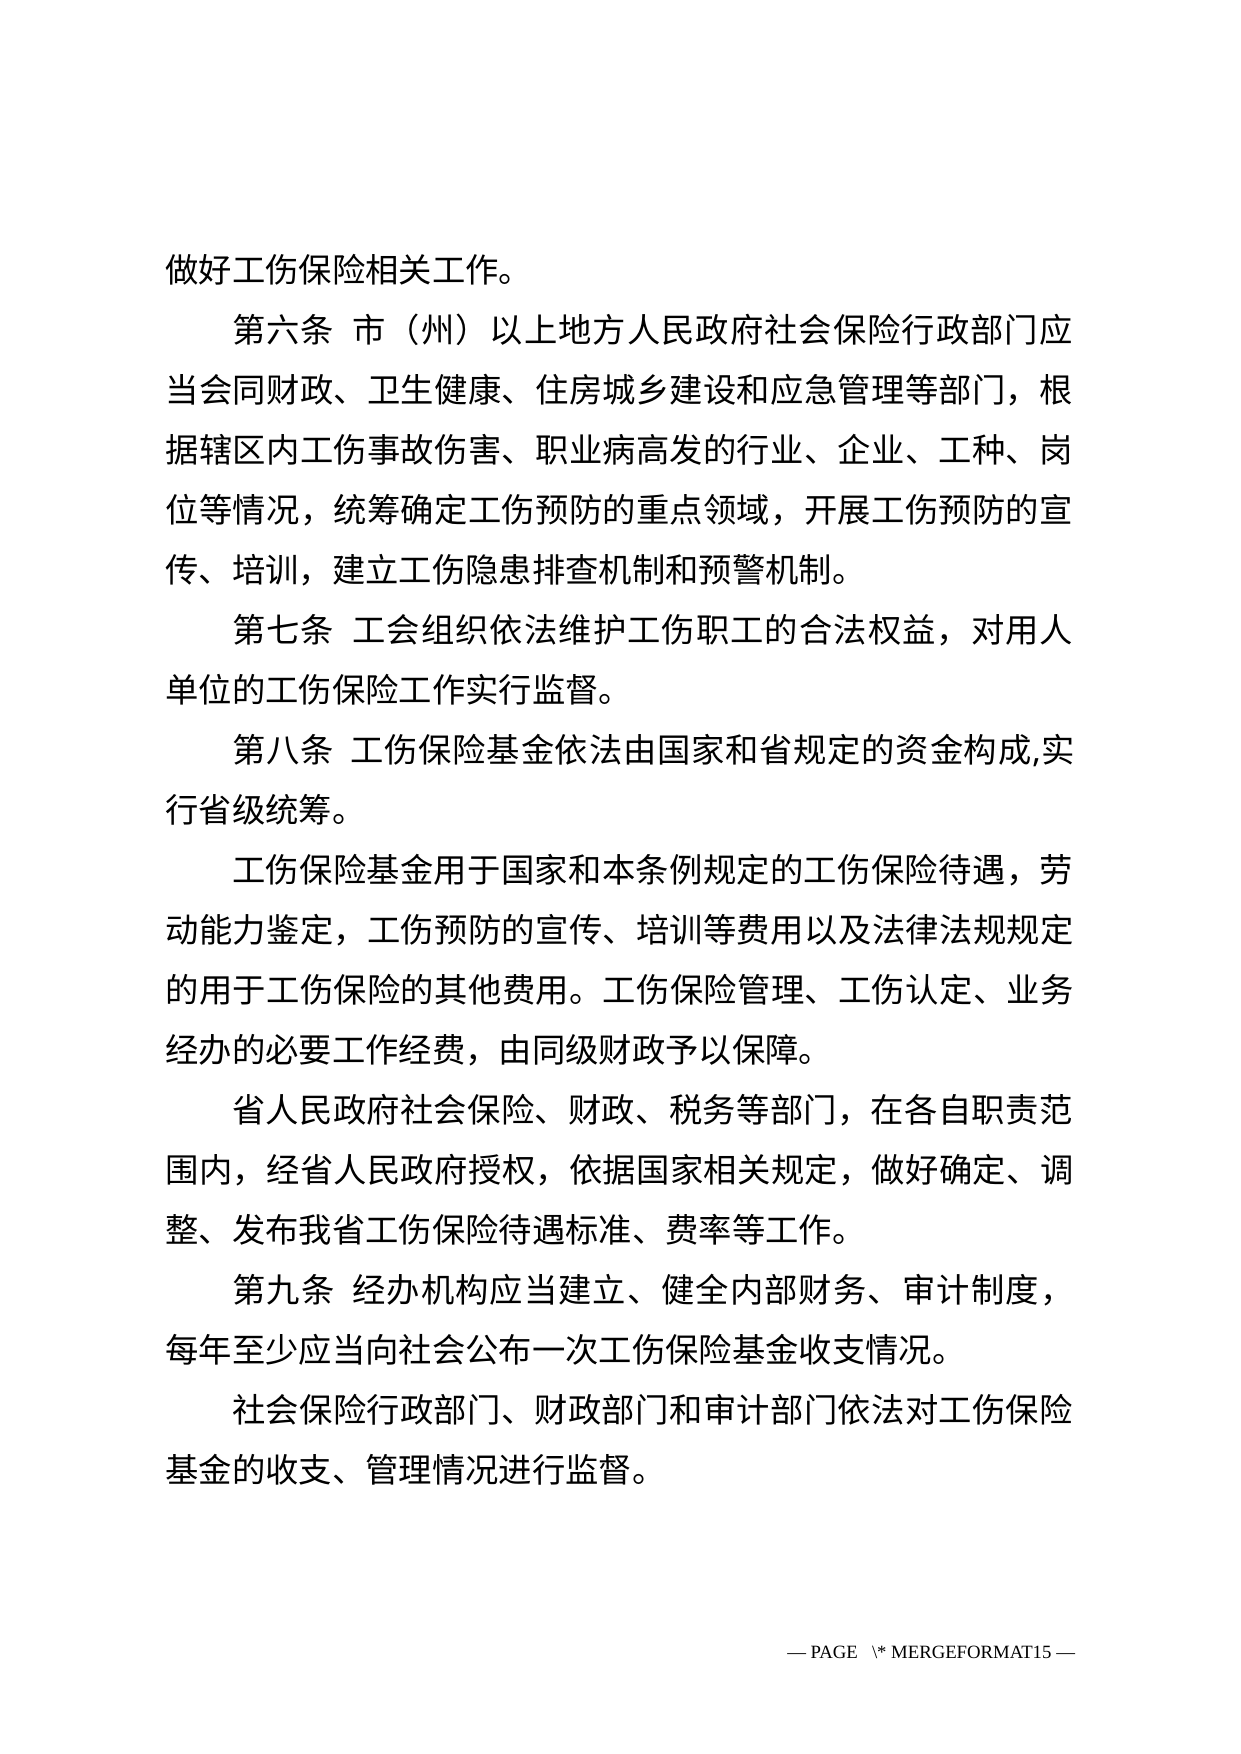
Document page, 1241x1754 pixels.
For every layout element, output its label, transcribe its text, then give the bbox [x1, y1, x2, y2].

text 社会保险行政部门、财政部门和审计部门依法对工伤保险基金的收支、管理情况进行监督。 [165, 1375, 1075, 1495]
text 第八条 工伤保险基金依法由国家和省规定的资金构成,实行省级统筹。 [165, 715, 1075, 835]
text 第六条 市（州）以上地方人民政府社会保险行政部门应当会同财政、卫生健康、住房城乡建设和应急管理等部门，根据辖区内工伤事故伤害、职业病高发的行业、企业、工种、岗位等情况，统筹确定工伤预防的重点领域，开展工伤预防的宣传、培训，建立工伤隐患排查机制和预警机制。 [165, 295, 1075, 595]
text 省人民政府社会保险、财政、税务等部门，在各自职责范围内，经省人民政府授权，依据国家相关规定，做好确定、调整、发布我省工伤保险待遇标准、费率等工作。 [165, 1075, 1075, 1255]
text 工伤保险基金用于国家和本条例规定的工伤保险待遇，劳动能力鉴定，工伤预防的宣传、培训等费用以及法律法规规定的用于工伤保险的其他费用。工伤保险管理、工伤认定、业务经办的必要工作经费，由同级财政予以保障。 [165, 835, 1075, 1075]
text 第七条 工会组织依法维护工伤职工的合法权益，对用人单位的工伤保险工作实行监督。 [165, 595, 1075, 715]
text 第九条 经办机构应当建立、健全内部财务、审计制度，每年至少应当向社会公布一次工伤保险基金收支情况。 [165, 1255, 1075, 1375]
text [165, 235, 1075, 295]
